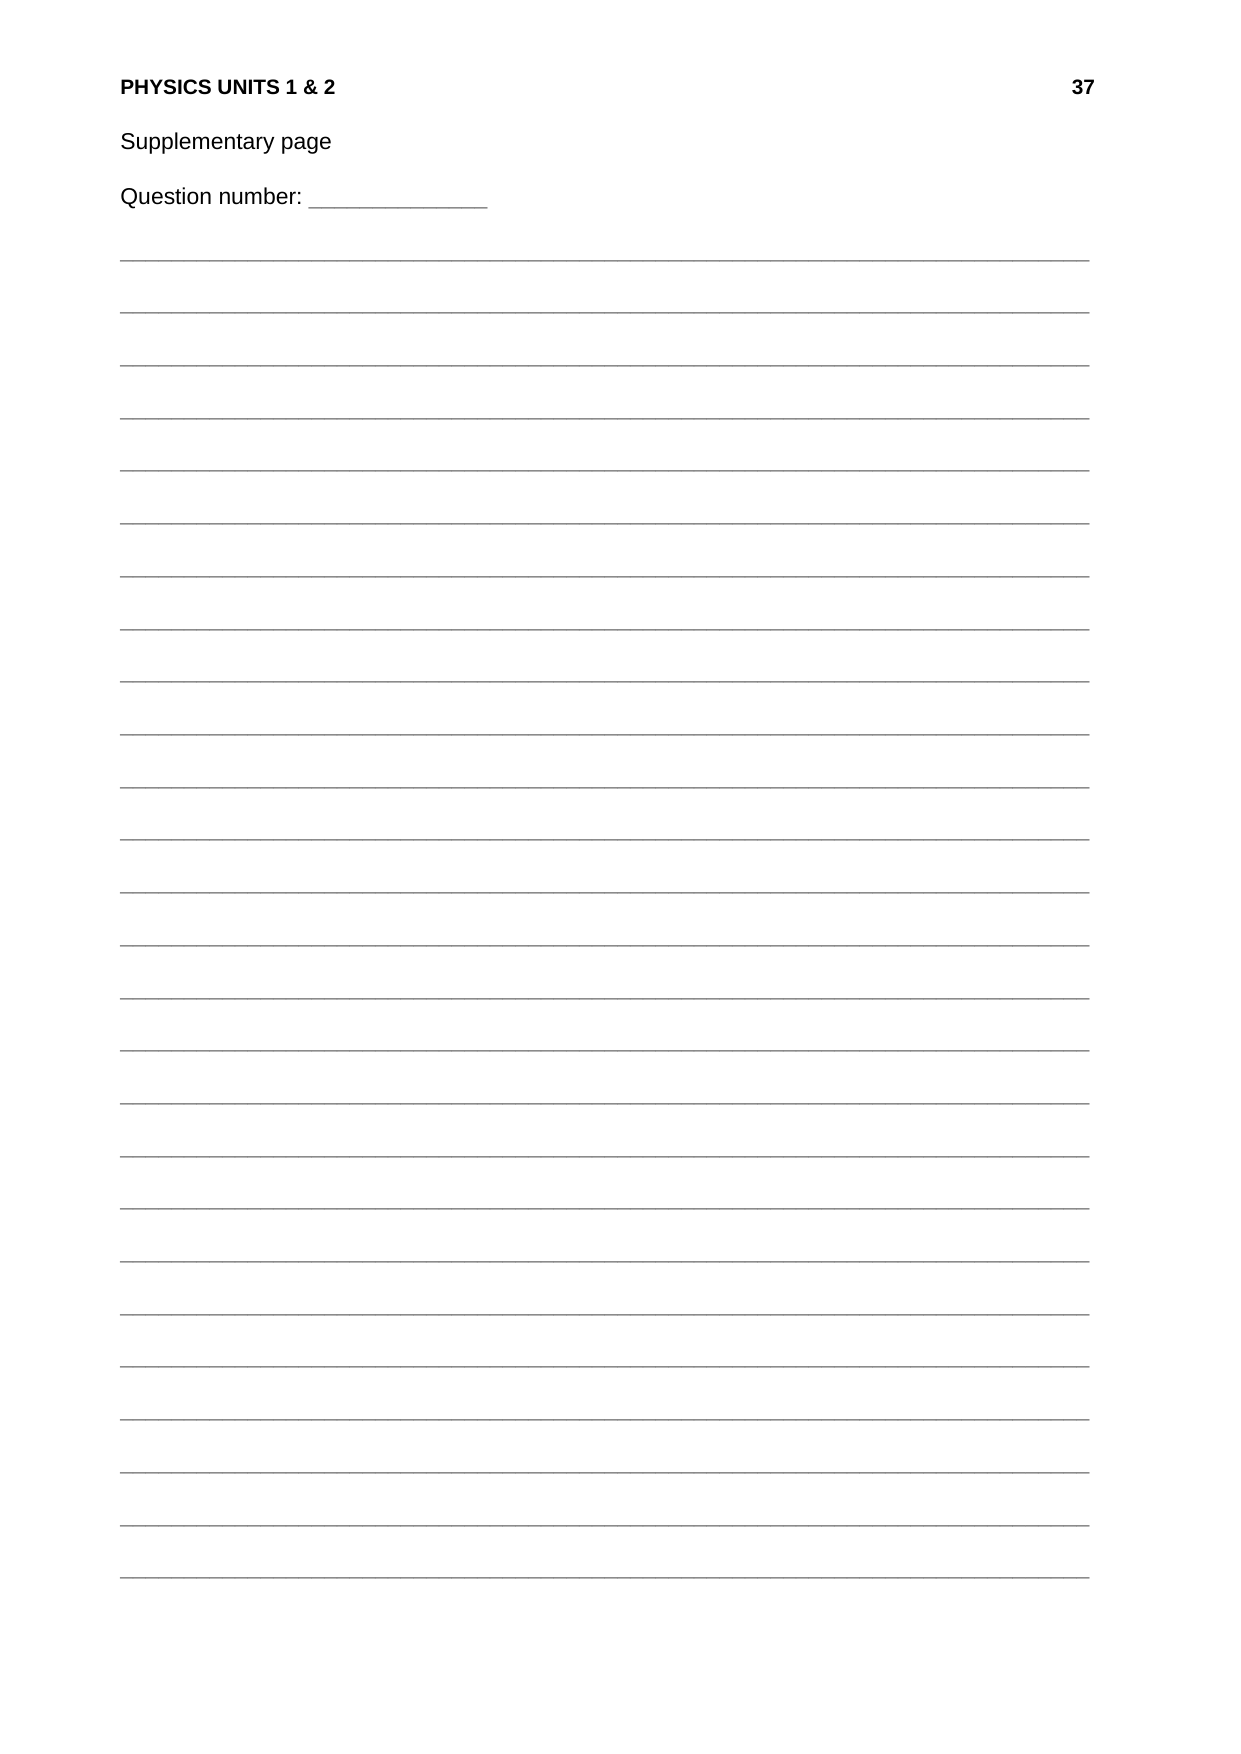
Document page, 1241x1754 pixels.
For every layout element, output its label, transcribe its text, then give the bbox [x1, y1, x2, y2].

text ____________________________________________________________________________ [120, 1184, 1105, 1211]
text ____________________________________________________________________________ [120, 394, 1105, 420]
text ____________________________________________________________________________ [120, 921, 1105, 947]
text ____________________________________________________________________________ [120, 763, 1105, 789]
text ____________________________________________________________________________ [120, 341, 1105, 367]
text ____________________________________________________________________________ [120, 815, 1105, 842]
text ____________________________________________________________________________ [120, 1448, 1105, 1474]
text ____________________________________________________________________________ [120, 868, 1105, 894]
text ____________________________________________________________________________ [120, 446, 1105, 473]
text ____________________________________________________________________________ [120, 657, 1105, 683]
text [120, 1501, 1105, 1527]
text ____________________________________________________________________________ [120, 1079, 1105, 1105]
text ____________________________________________________________________________ [120, 552, 1105, 578]
text ____________________________________________________________________________ [120, 710, 1105, 736]
text ____________________________________________________________________________ [120, 1237, 1105, 1263]
text ____________________________________________________________________________ [120, 1132, 1105, 1158]
text ____________________________________________________________________________ [120, 236, 1105, 262]
text ____________________________________________________________________________ [120, 1290, 1105, 1316]
text ____________________________________________________________________________ [120, 288, 1105, 314]
text ____________________________________________________________________________ [120, 604, 1105, 631]
text ____________________________________________________________________________ [120, 499, 1105, 525]
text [120, 1553, 1105, 1579]
text ____________________________________________________________________________ [120, 1342, 1105, 1369]
text Supplementary page [120, 128, 1105, 183]
text Question number: ______________ [120, 183, 1105, 209]
text ____________________________________________________________________________ [120, 973, 1105, 1000]
text ____________________________________________________________________________ [120, 1395, 1105, 1421]
text ____________________________________________________________________________ [120, 1026, 1105, 1052]
